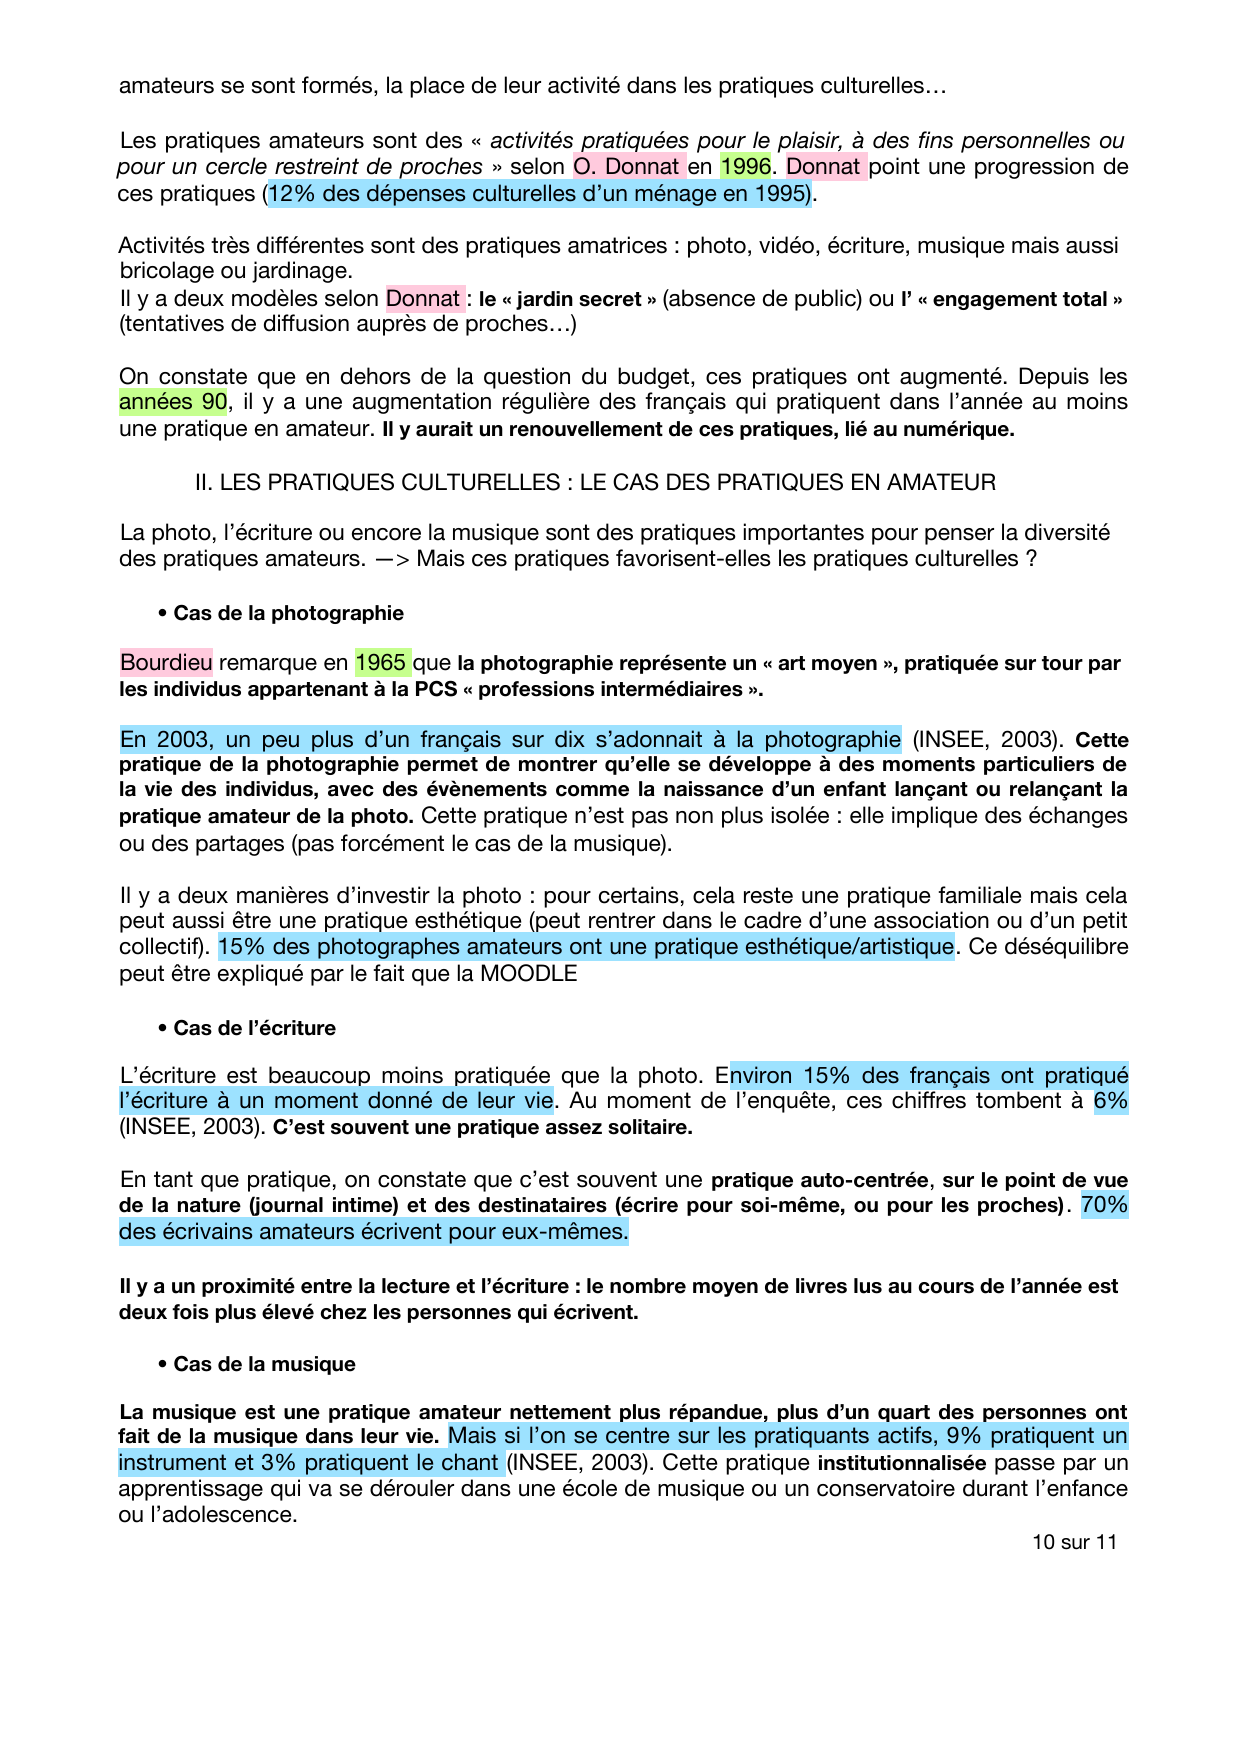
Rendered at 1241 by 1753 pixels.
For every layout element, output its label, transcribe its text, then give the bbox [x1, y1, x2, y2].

text Il y a deux manières d’investir la photo : pour certains, cela reste une pratique familiale mais cela peut aussi être une pratique esthétique (peut rentrer dans le cadre d’une association ou d’un petit collectif). 15% des photographes amateurs ont une pratique esthétique/artistique. Ce déséquilibre peut être expliqué par le fait que la MOODLE [119, 882, 1129, 987]
text La photo, l’écriture ou encore la musique sont des pratiques importantes pour penser la diversité des pratiques amateurs. —> Mais ces pratiques favorisent-elles les pratiques culturelles ? [119, 520, 1129, 572]
text On constate que en dehors de la question du budget, ces pratiques ont augmenté. Depuis les années 90, il y a une augmentation régulière des français qui pratiquent dans l’année au moins une pratique en amateur. Il y aurait un renouvellement de ces pratiques, lié au numérique. [119, 364, 1129, 443]
text Bourdieu remarque en 1965 que la photographie représente un « art moyen », pratiquée sur tour par les individus appartenant à la PCS « professions intermédiaires ». [119, 648, 1129, 702]
text En 2003, un peu plus d’un français sur dix s’adonnait à la photographie (INSEE, 2003). Cette pratique de la photographie permet de montrer qu’elle se développe à des moments particuliers de la vie des individus, avec des évènements comme la naissance d’un enfant lançant ou relançant la pratique amateur de la photo. Cette pratique n’est pas non plus isolée : elle implique des échanges ou des partages (pas forcément le cas de la musique). [119, 725, 1129, 858]
text Il y a deux modèles selon Donnat : le « jardin secret » (absence de public) ou l’ « engagement total » (tentatives de diffusion auprès de proches…) [119, 286, 1129, 338]
text L’écriture est beaucoup moins pratiquée que la photo. Environ 15% des français ont pratiqué l’écriture à un moment donné de leur vie. Au moment de l’enquête, ces chiffres tombent à 6% (INSEE, 2003). C’est souvent une pratique assez solitaire. [119, 1062, 1129, 1141]
text La musique est une pratique amateur nettement plus répandue, plus d’un quart des personnes ont fait de la musique dans leur vie. Mais si l’on se centre sur les pratiquants actifs, 9% pratiquent un instrument et 3% pratiquent le chant (INSEE, 2003). Cette pratique institutionnalisée passe par un apprentissage qui va se dérouler dans une école de musique ou un conservatoire durant l’enfance ou l’adolescence. [118, 1400, 1129, 1448]
text • Cas de la musique [157, 1351, 1137, 1377]
text Les pratiques amateurs sont des « activités pratiquées pour le plaisir, à des fins personnelles ou pour un cercle restreint de proches » selon O. Donnat en 1996. Donnat point une progression de ces pratiques (12% des dépenses culturelles d’un ménage en 1995). [117, 127, 1129, 208]
text 10 sur 11 [117, 1529, 1119, 1556]
text Activités très différentes sont des pratiques amatrices : photo, vidéo, écriture, musique mais aussi bricolage ou jardinage. [118, 232, 1129, 285]
text II. LES PRATIQUES CULTURELLES : LE CAS DES PRATIQUES EN AMATEUR [195, 468, 1137, 497]
text La musique est une pratique amateur nettement plus répandue, plus d’un quart des personnes ont fait de la musique dans leur vie. Mais si l’on se centre sur les pratiquants actifs, 9% pratiquent un instrument et 3% pratiquent le chant (INSEE, 2003). Cette pratique institutionnalisée passe par un apprentissage qui va se dérouler dans une école de musique ou un conservatoire durant l’enfance ou l’adolescence. [118, 1450, 1129, 1529]
text Il y a un proximité entre la lecture et l’écriture : le nombre moyen de livres lus au cours de l’année est deux fois plus élevé chez les personnes qui écrivent. [119, 1273, 1129, 1325]
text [119, 73, 1129, 99]
text • Cas de l’écriture [157, 1015, 1137, 1042]
text En tant que pratique, on constate que c’est souvent une pratique auto-centrée, sur le point de vue de la nature (journal intime) et des destinataires (écrire pour soi-même, ou pour les proches). 70% des écrivains amateurs écrivent pour eux-mêmes. [119, 1167, 1129, 1246]
text • Cas de la photographie [157, 600, 1137, 627]
